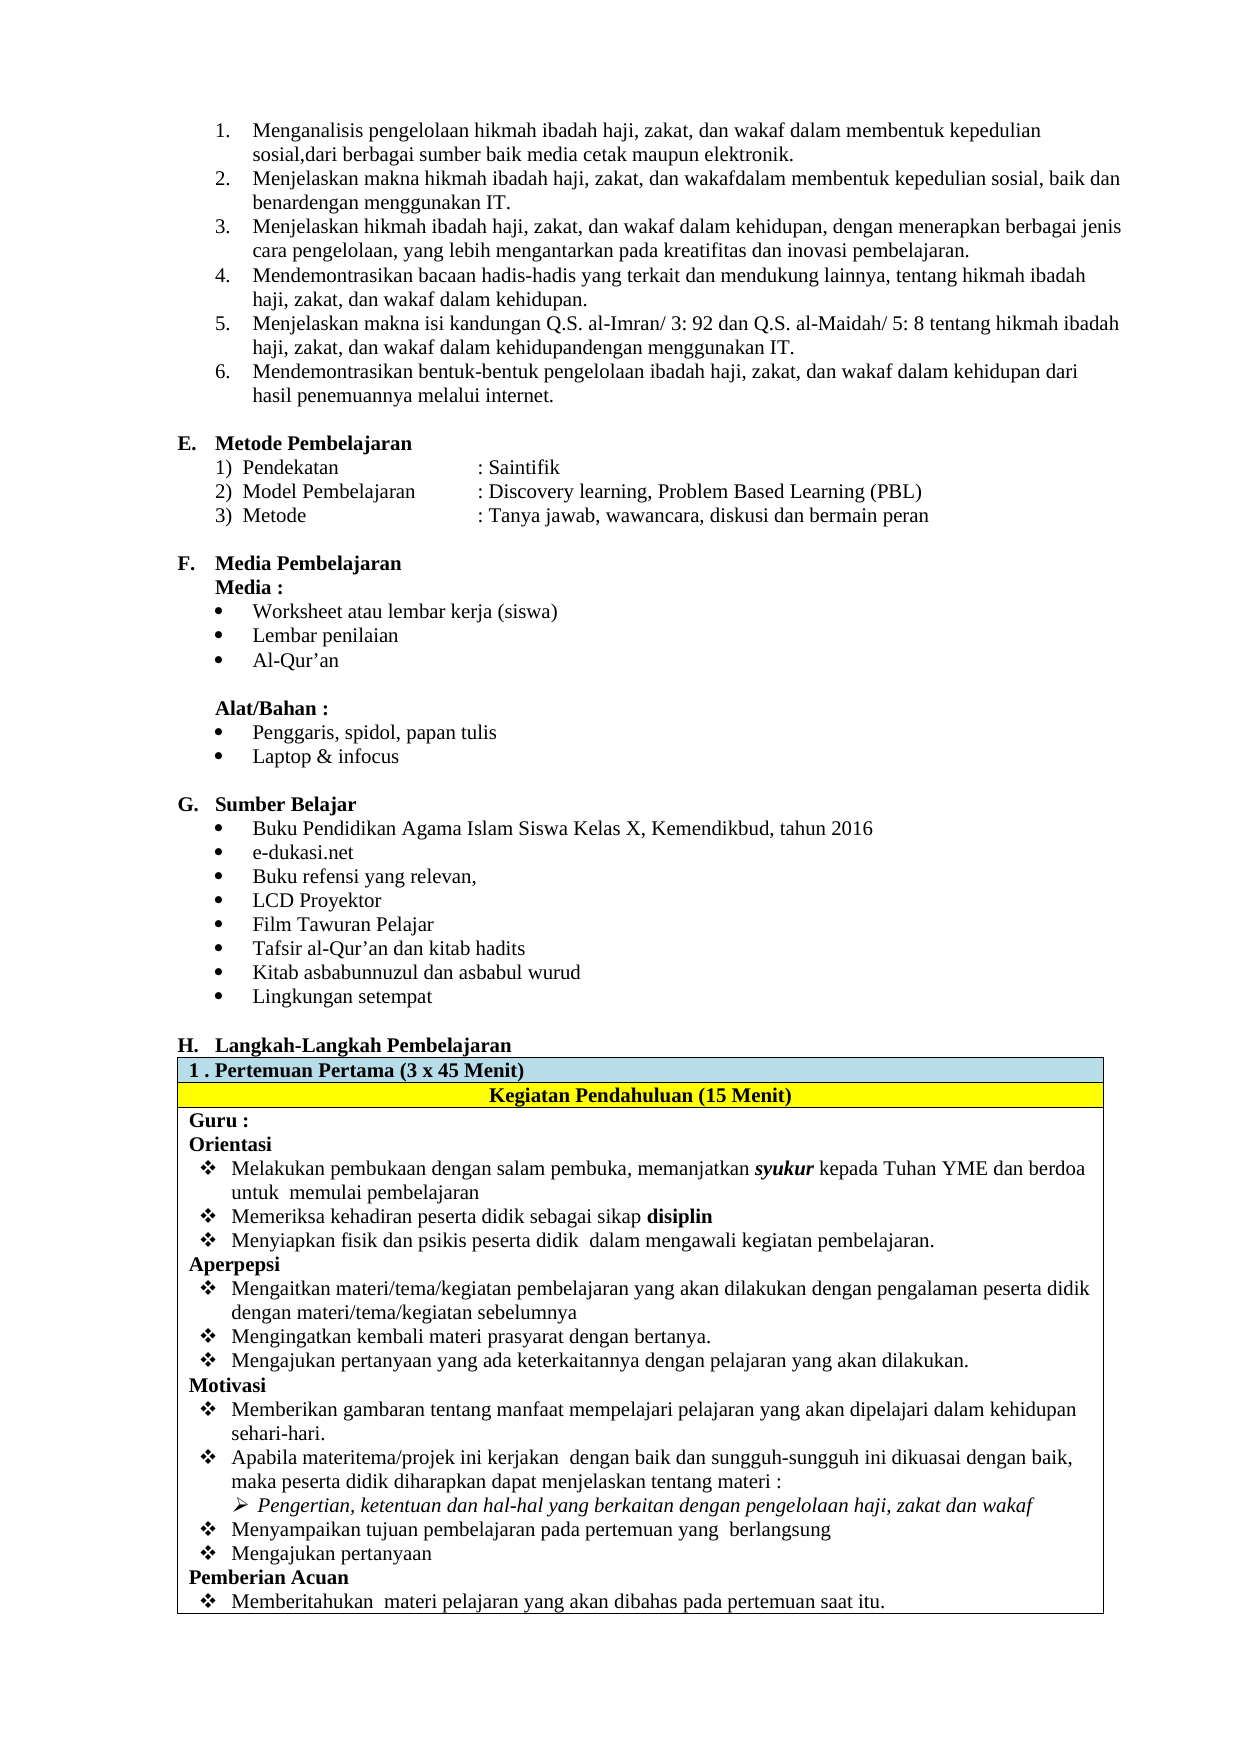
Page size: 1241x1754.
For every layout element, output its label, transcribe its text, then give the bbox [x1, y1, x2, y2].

text 2) Model Pembelajaran : Discovery learning, Problem Based Learning (PBL) [215, 479, 1122, 503]
list Laptop & infocus [215, 744, 1122, 768]
list Menganalisis pengelolaan hikmah ibadah haji, zakat, dan wakaf dalam membentuk kepedulian sosial,dari berbagai sumber baik media cetak maupun elektronik. [215, 118, 1122, 166]
list Menjelaskan hikmah ibadah haji, zakat, dan wakaf dalam kehidupan, dengan menerapkan berbagai jenis cara pengelolaan, yang lebih mengantarkan pada kreatifitas dan inovasi pembelajaran. [215, 214, 1122, 262]
list Alat/Bahan : [215, 696, 1122, 720]
list Lingkungan setempat [215, 984, 1122, 1008]
list Tafsir al-Qur’an dan kitab hadits [215, 936, 1122, 960]
list Langkah-Langkah Pembelajaran [177, 1032, 1122, 1057]
table_cell Kegiatan Pendahuluan (15 Menit) [178, 1083, 1103, 1107]
list Penggaris, spidol, papan tulis [215, 720, 1122, 744]
list Film Tawuran Pelajar [215, 912, 1122, 936]
list Menjelaskan makna hikmah ibadah haji, zakat, dan wakafdalam membentuk kepedulian sosial, baik dan benardengan menggunakan IT. [215, 166, 1122, 214]
list Kitab asbabunnuzul dan asbabul wurud [215, 960, 1122, 984]
list Menjelaskan makna isi kandungan Q.S. al-Imran/ 3: 92 dan Q.S. al-Maidah/ 5: 8 tentang hikmah ibadah haji, zakat, dan wakaf dalam kehidupandengan menggunakan IT. [215, 311, 1122, 359]
list Al-Qur’an [215, 647, 1122, 672]
list Worksheet atau lembar kerja (siswa) [215, 599, 1122, 623]
list Media : [215, 575, 1122, 599]
list Lembar penilaian [215, 623, 1122, 647]
list Buku refensi yang relevan, [215, 864, 1122, 888]
text 1) Pendekatan : Saintifik [215, 455, 1122, 479]
list Sumber Belajar [177, 792, 1122, 816]
list e-dukasi.net [215, 840, 1122, 864]
list Media Pembelajaran [177, 551, 1122, 575]
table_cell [178, 1108, 1103, 1613]
list Mendemontrasikan bentuk-bentuk pengelolaan ibadah haji, zakat, dan wakaf dalam kehidupan dari hasil penemuannya melalui internet. [215, 359, 1122, 407]
text 3) Metode : Tanya jawab, wawancara, diskusi dan bermain peran [215, 503, 1122, 527]
list Mendemontrasikan bacaan hadis-hadis yang terkait dan mendukung lainnya, tentang hikmah ibadah haji, zakat, dan wakaf dalam kehidupan. [215, 262, 1122, 311]
list LCD Proyektor [215, 888, 1122, 912]
list Metode Pembelajaran [177, 431, 1122, 455]
table_header 1 . Pertemuan Pertama (3 x 45 Menit) [178, 1058, 1103, 1082]
list Buku Pendidikan Agama Islam Siswa Kelas X, Kemendikbud, tahun 2016 [215, 816, 1122, 840]
